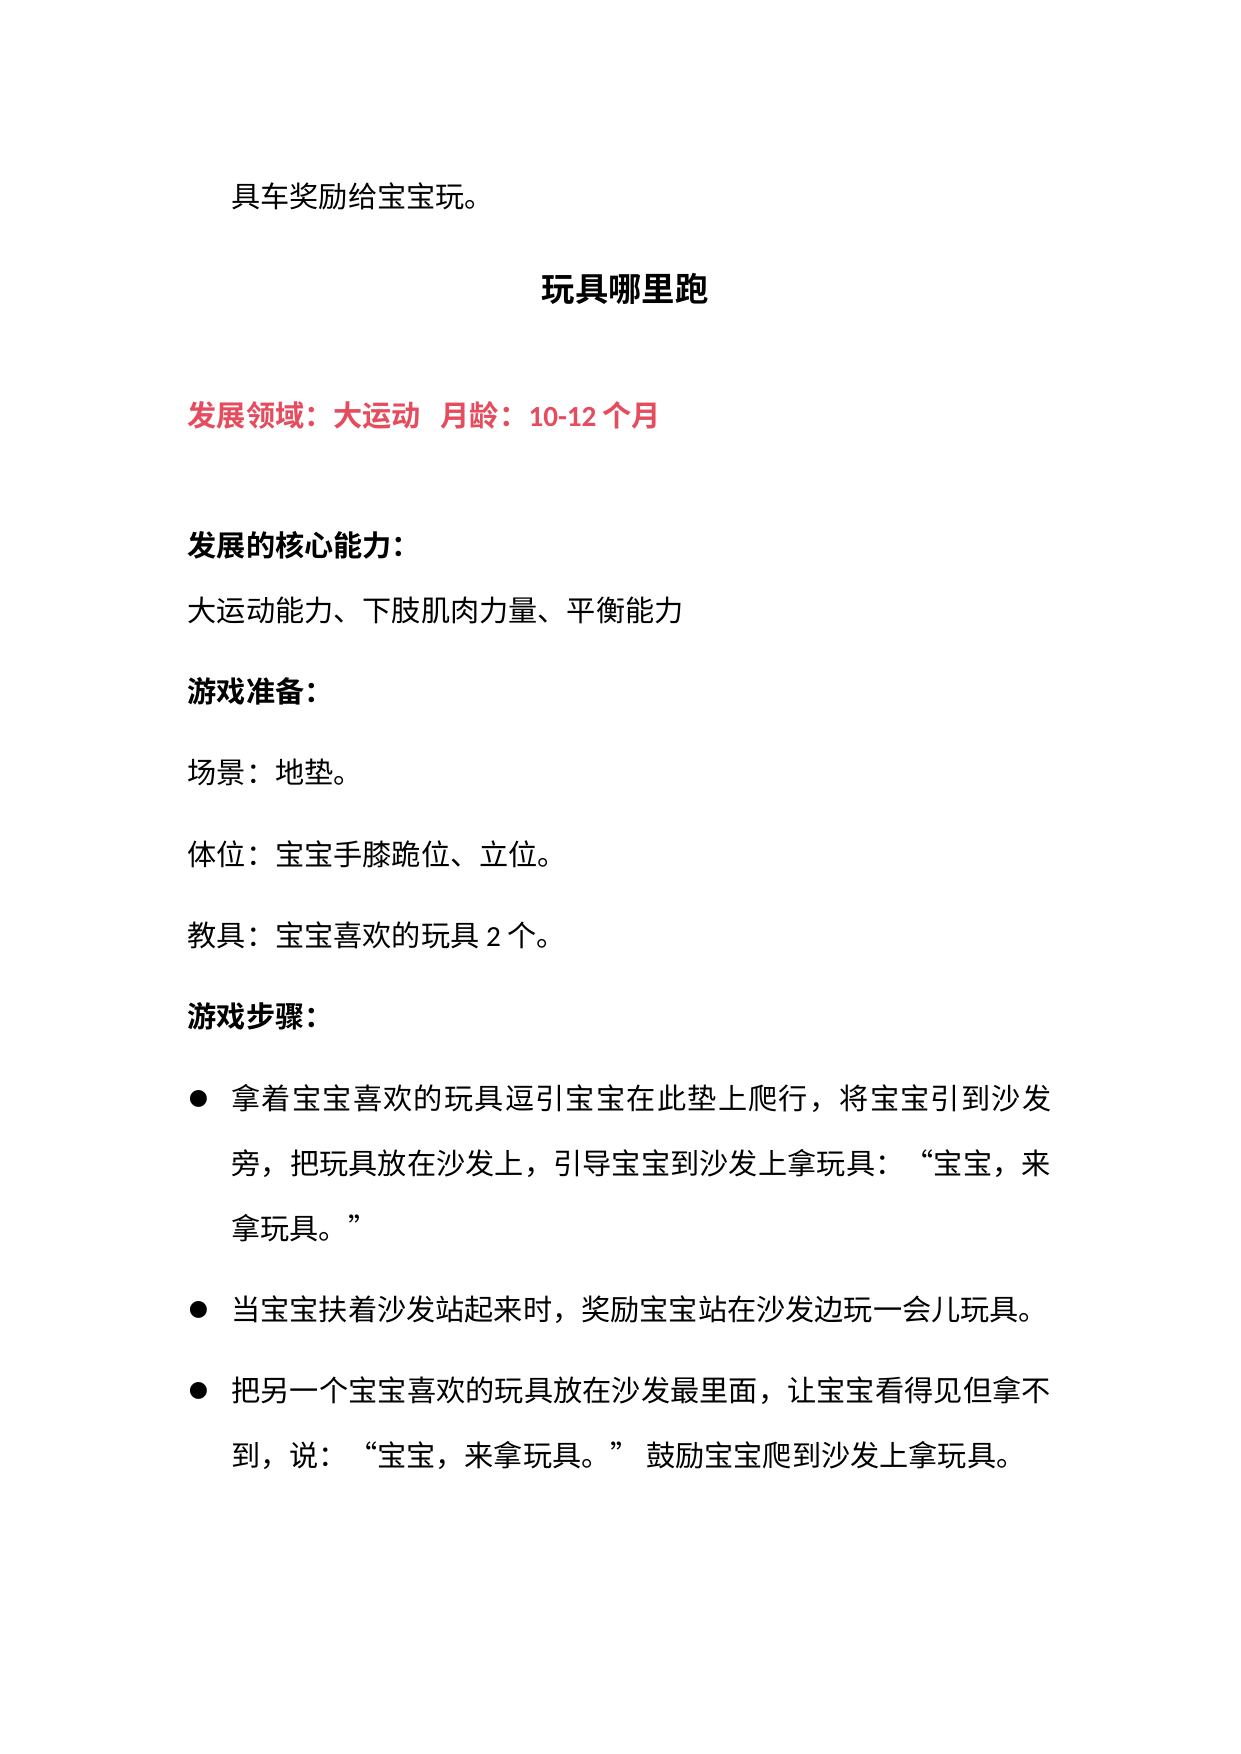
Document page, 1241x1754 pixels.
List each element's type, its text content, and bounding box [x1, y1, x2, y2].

subtitle 玩具哪里跑 [187, 254, 1053, 319]
text 游戏步骤： [187, 983, 1053, 1048]
text 发展的核心能力： 大运动能力、下肢肌肉力量、平衡能力 [187, 511, 1053, 641]
text 体位：宝宝手膝跪位、立位。 [187, 820, 1053, 885]
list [187, 162, 1053, 227]
list 当宝宝扶着沙发站起来时，奖励宝宝站在沙发边玩一会儿玩具。 [187, 1275, 1053, 1340]
text 发展领域：大运动 月龄：10-12个月 [187, 381, 1053, 446]
list 拿着宝宝喜欢的玩具逗引宝宝在此垫上爬行，将宝宝引到沙发旁，把玩具放在沙发上，引导宝宝到沙发上拿玩具：“宝宝，来拿玩具。” [187, 1064, 1053, 1259]
text 场景：地垫。 [187, 738, 1053, 803]
list 把另一个宝宝喜欢的玩具放在沙发最里面，让宝宝看得见但拿不到，说：“宝宝，来拿玩具。” 鼓励宝宝爬到沙发上拿玩具。 [187, 1357, 1053, 1487]
text 教具：宝宝喜欢的玩具 2 个。 [187, 901, 1053, 966]
text 游戏准备： [187, 657, 1053, 722]
